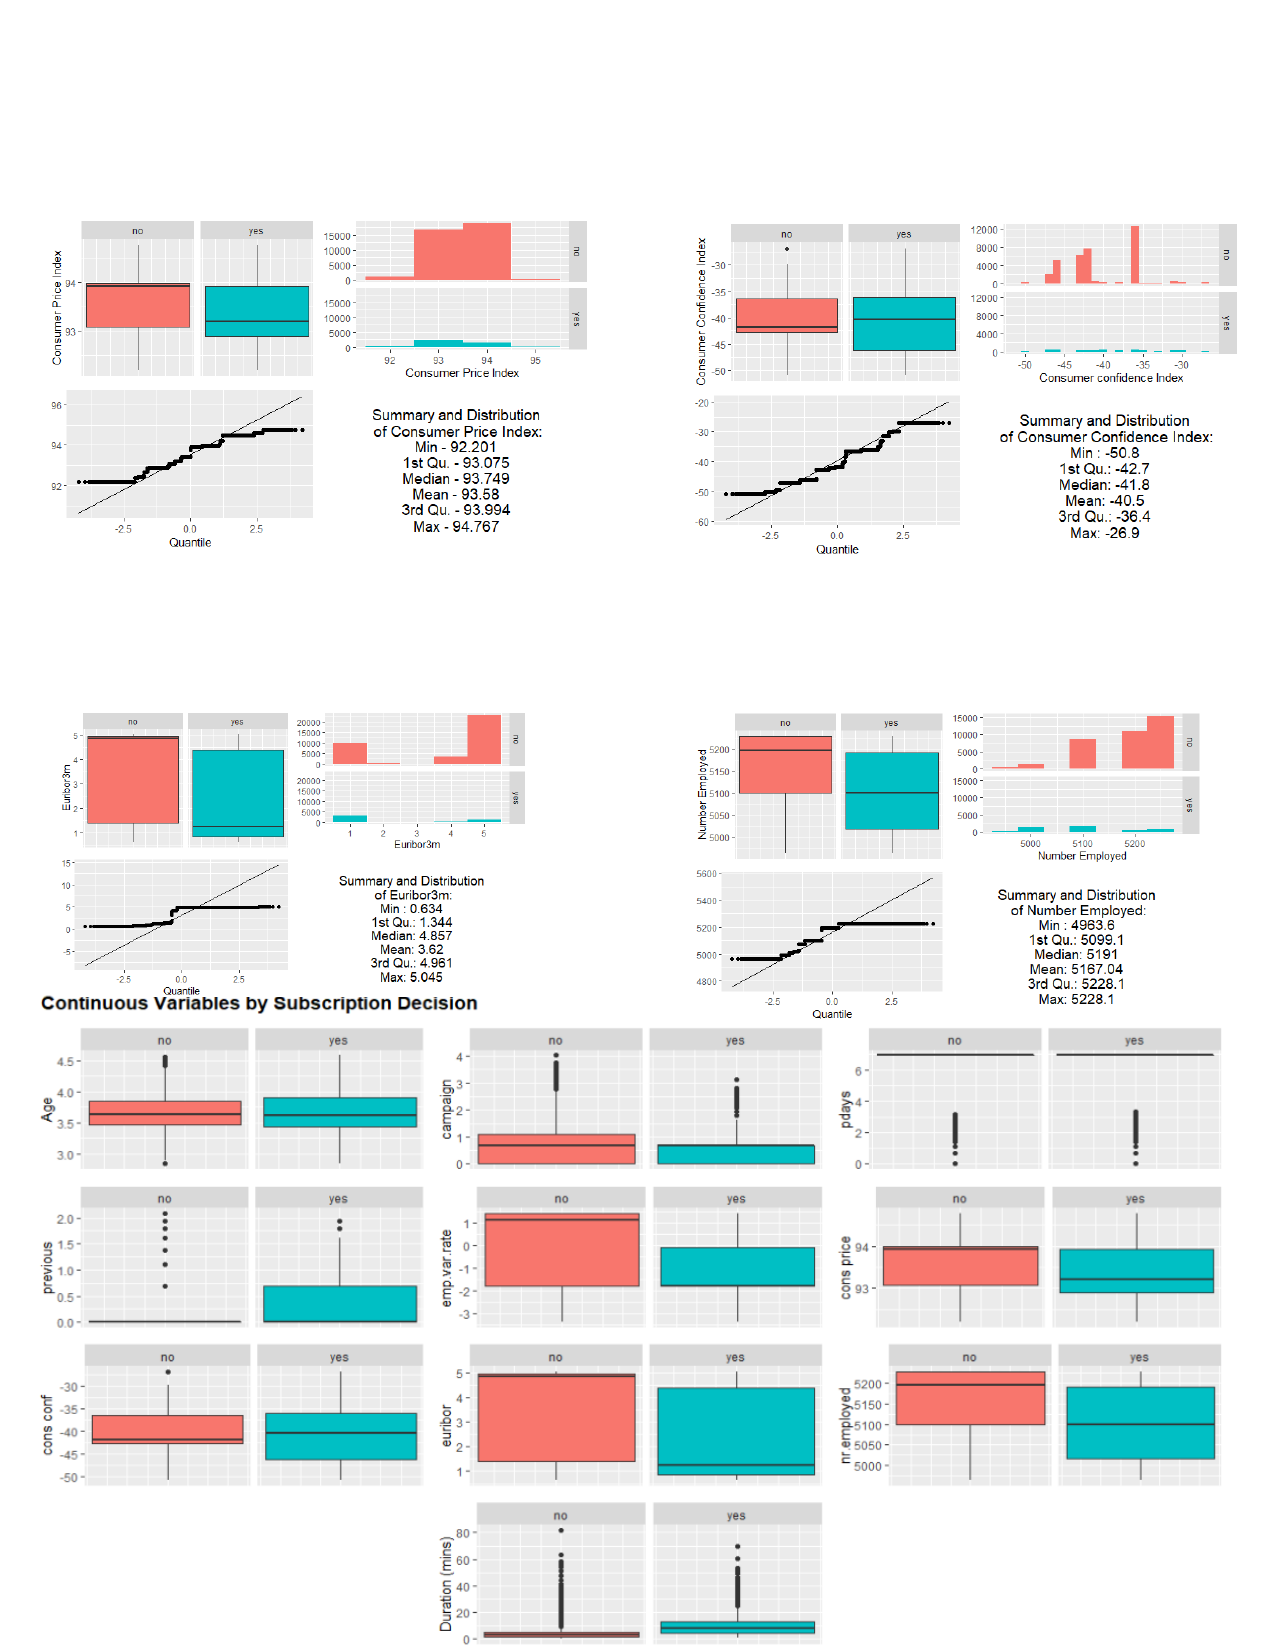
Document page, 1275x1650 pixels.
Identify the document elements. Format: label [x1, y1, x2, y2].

picture [38, 708, 1223, 1647]
picture [45, 215, 589, 550]
picture [689, 218, 1240, 557]
